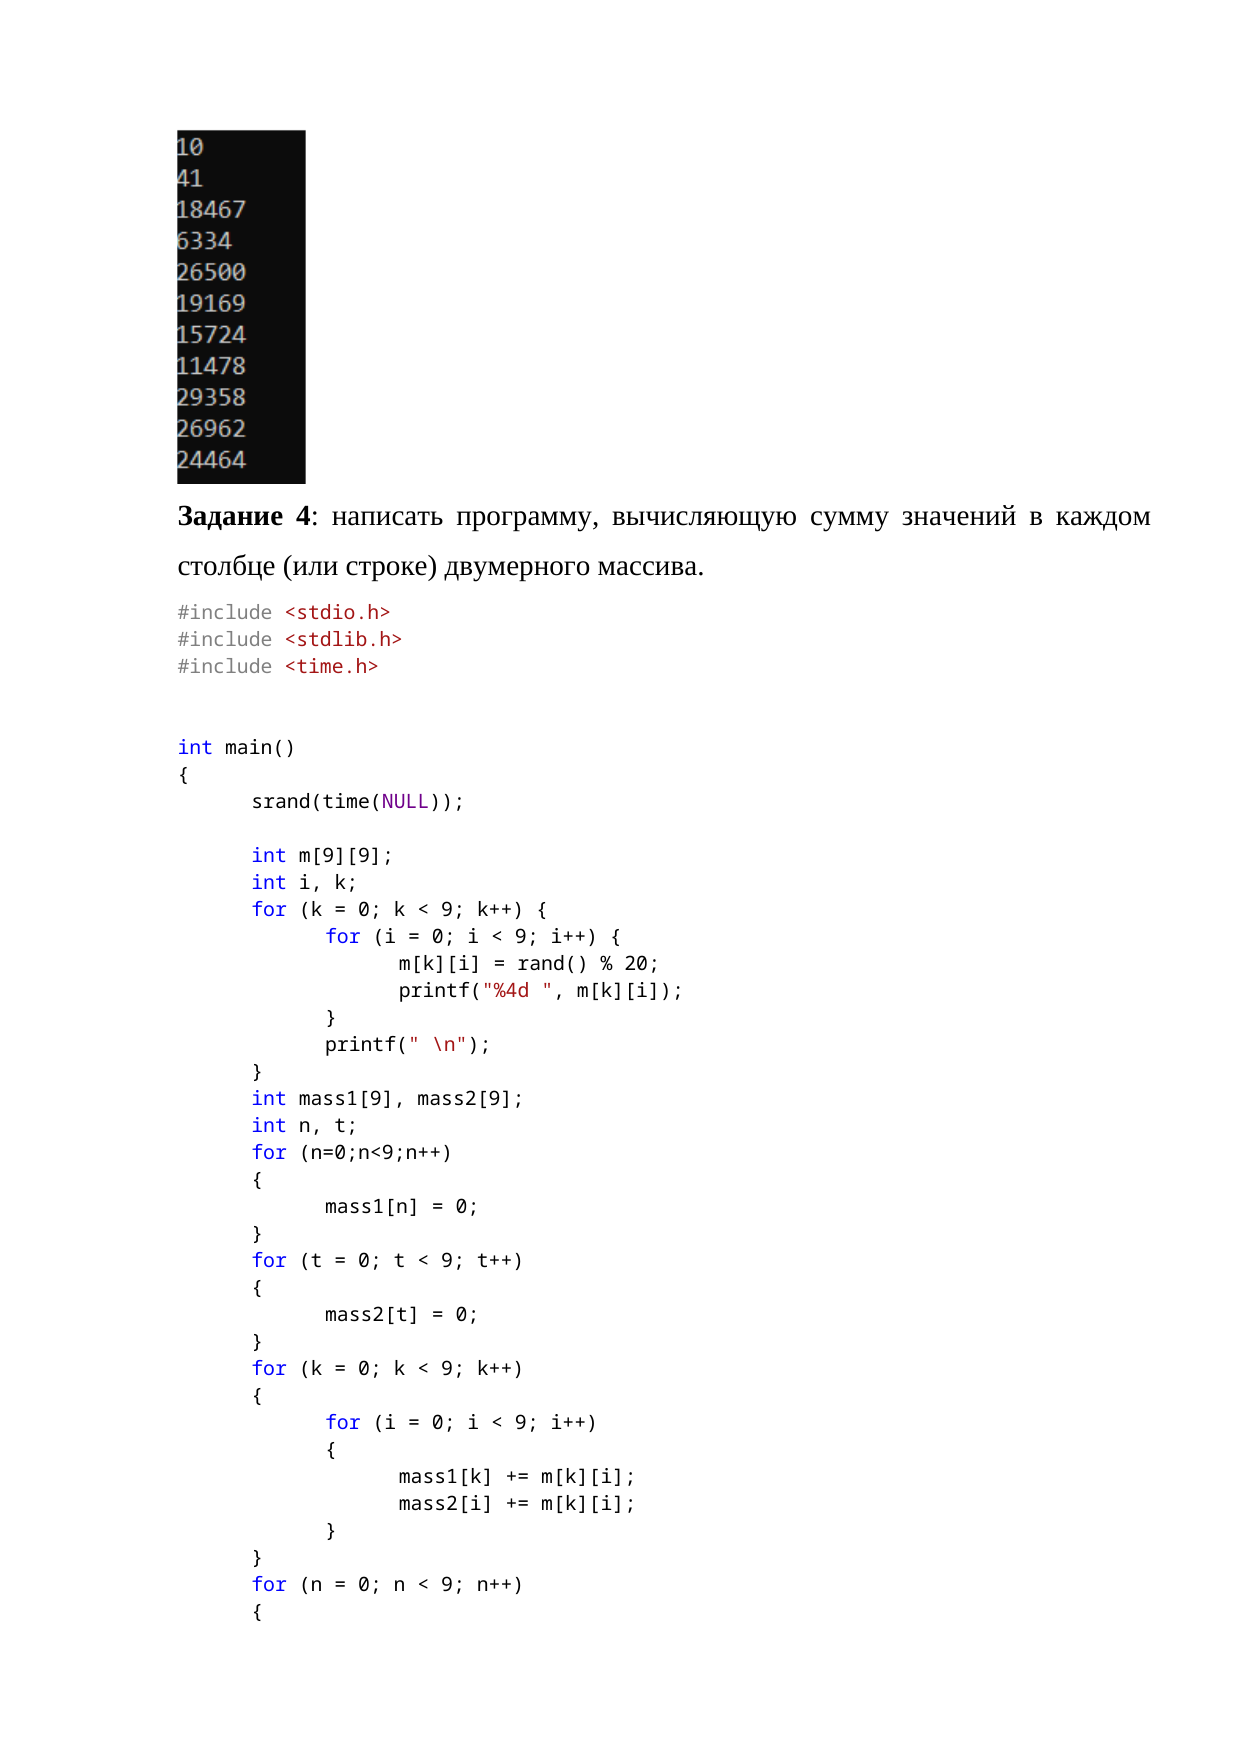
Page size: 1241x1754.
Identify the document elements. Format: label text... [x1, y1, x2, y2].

text #include <stdio.h> [177, 599, 1152, 626]
text } [177, 1543, 1152, 1570]
text for (n=0;n<9;n++) [177, 1138, 1152, 1165]
text } [177, 1057, 1152, 1084]
text { [177, 1165, 1152, 1192]
text int n, t; [177, 1111, 1152, 1138]
picture [177, 118, 306, 484]
text } [177, 1327, 1152, 1354]
text mass2[t] = 0; [177, 1300, 1152, 1327]
text for (k = 0; k < 9; k++) { [177, 895, 1152, 922]
text int i, k; [177, 868, 1152, 895]
text { [177, 1435, 1152, 1462]
text { [177, 1273, 1152, 1300]
text printf(" \n"); [177, 1030, 1152, 1057]
text int m[9][9]; [177, 841, 1152, 868]
text int mass1[9], mass2[9]; [177, 1084, 1152, 1111]
text m[k][i] = rand() % 20; [177, 949, 1152, 976]
text for (k = 0; k < 9; k++) [177, 1354, 1152, 1381]
text srand(time(NULL)); [177, 787, 1152, 814]
text mass1[n] = 0; [177, 1192, 1152, 1219]
text { [177, 1597, 1152, 1624]
text } [177, 1003, 1152, 1030]
text int main() [177, 733, 1152, 761]
text Задание 4: написать программу, вычисляющую сумму значений в каждом столбце (или строке) двумерного массива. [177, 498, 1152, 582]
text for (i = 0; i < 9; i++) [177, 1408, 1152, 1435]
text { [177, 761, 1152, 787]
text for (t = 0; t < 9; t++) [177, 1246, 1152, 1273]
text #include <time.h> [177, 653, 1152, 679]
text printf("%4d ", m[k][i]); [177, 976, 1152, 1003]
text for (n = 0; n < 9; n++) [177, 1570, 1152, 1597]
text #include <stdlib.h> [177, 626, 1152, 653]
text for (i = 0; i < 9; i++) { [177, 922, 1152, 949]
text } [177, 1516, 1152, 1543]
text mass1[k] += m[k][i]; [177, 1462, 1152, 1489]
text } [177, 1219, 1152, 1246]
text mass2[i] += m[k][i]; [177, 1489, 1152, 1516]
text { [177, 1381, 1152, 1408]
